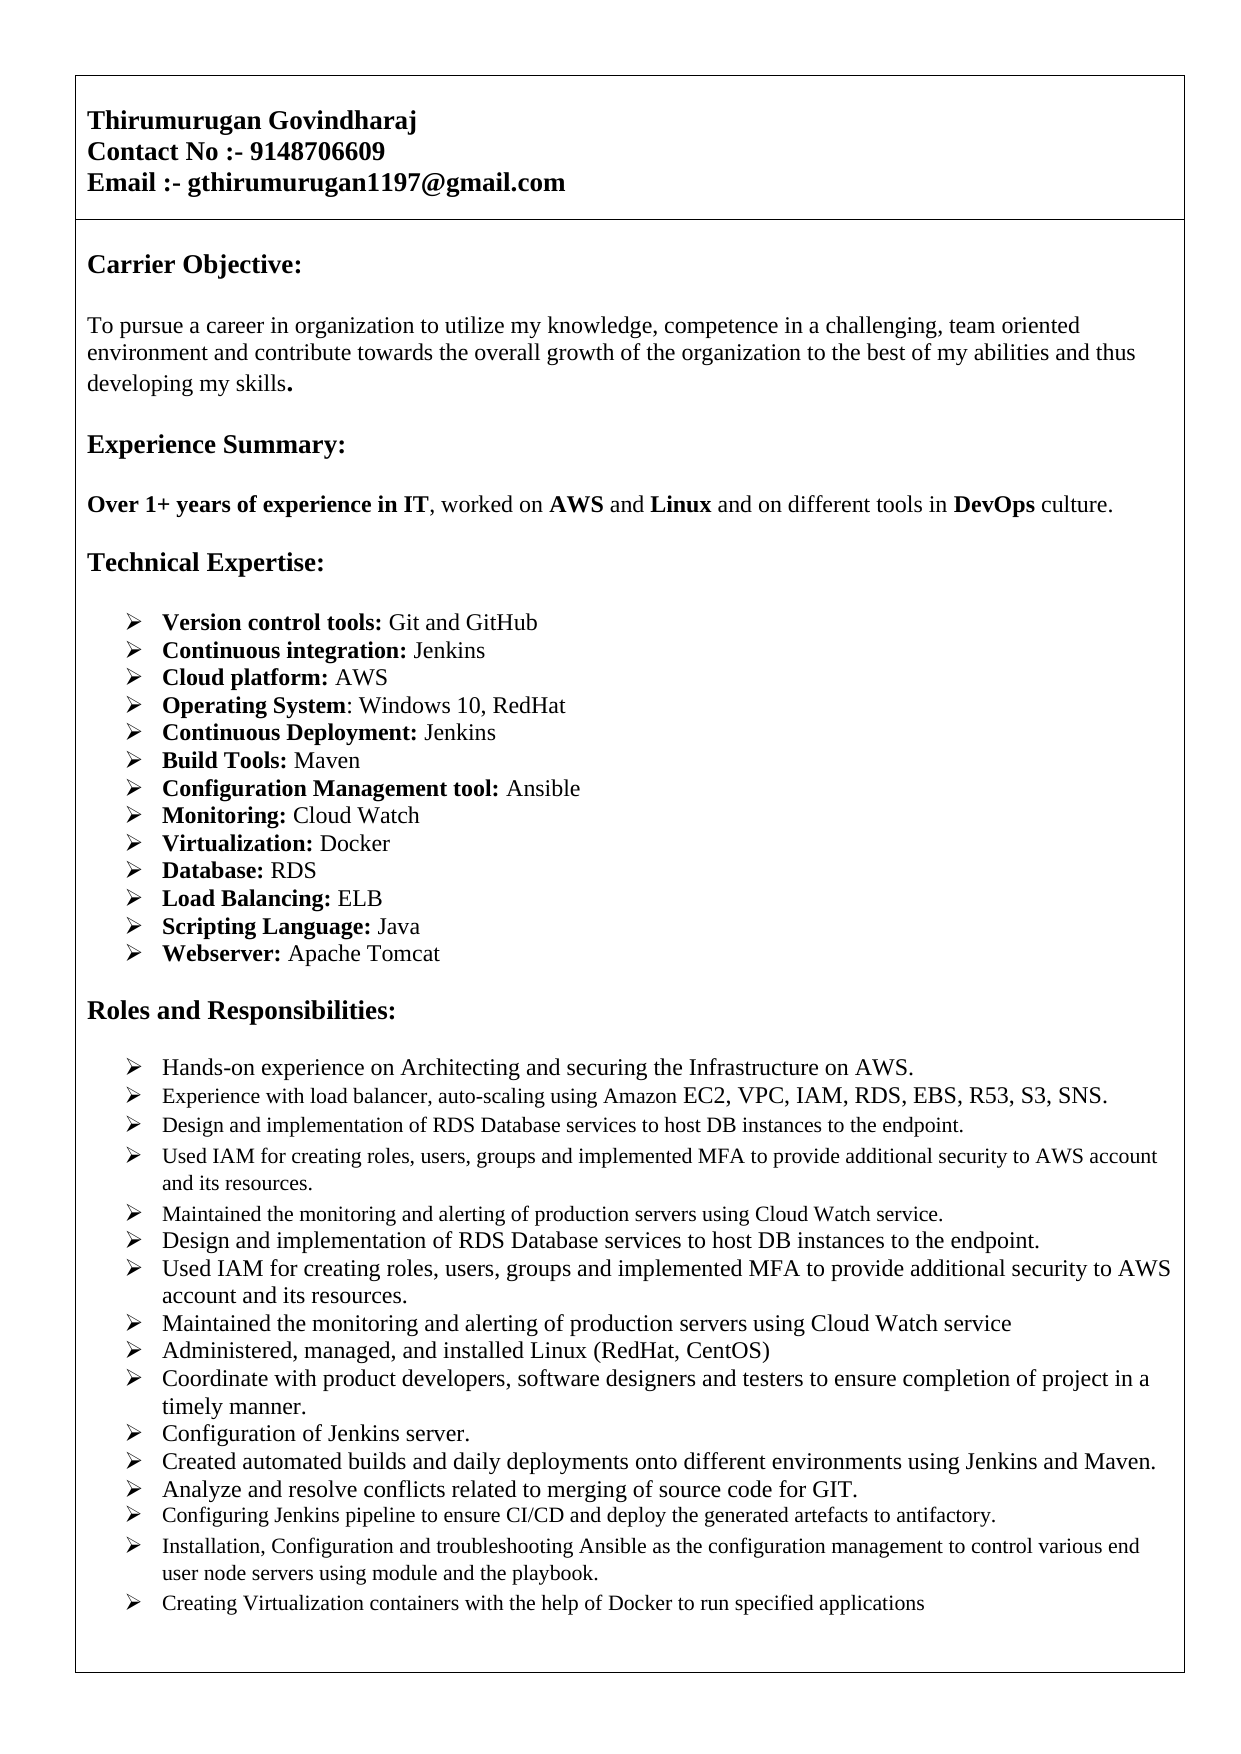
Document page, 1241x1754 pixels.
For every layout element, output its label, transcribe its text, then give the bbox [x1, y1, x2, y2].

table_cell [76, 220, 1184, 1672]
table_header Thirumurugan Govindharaj Contact No :- 9148706609 Email :- gthirumurugan1197@gmail.com [76, 76, 1184, 219]
